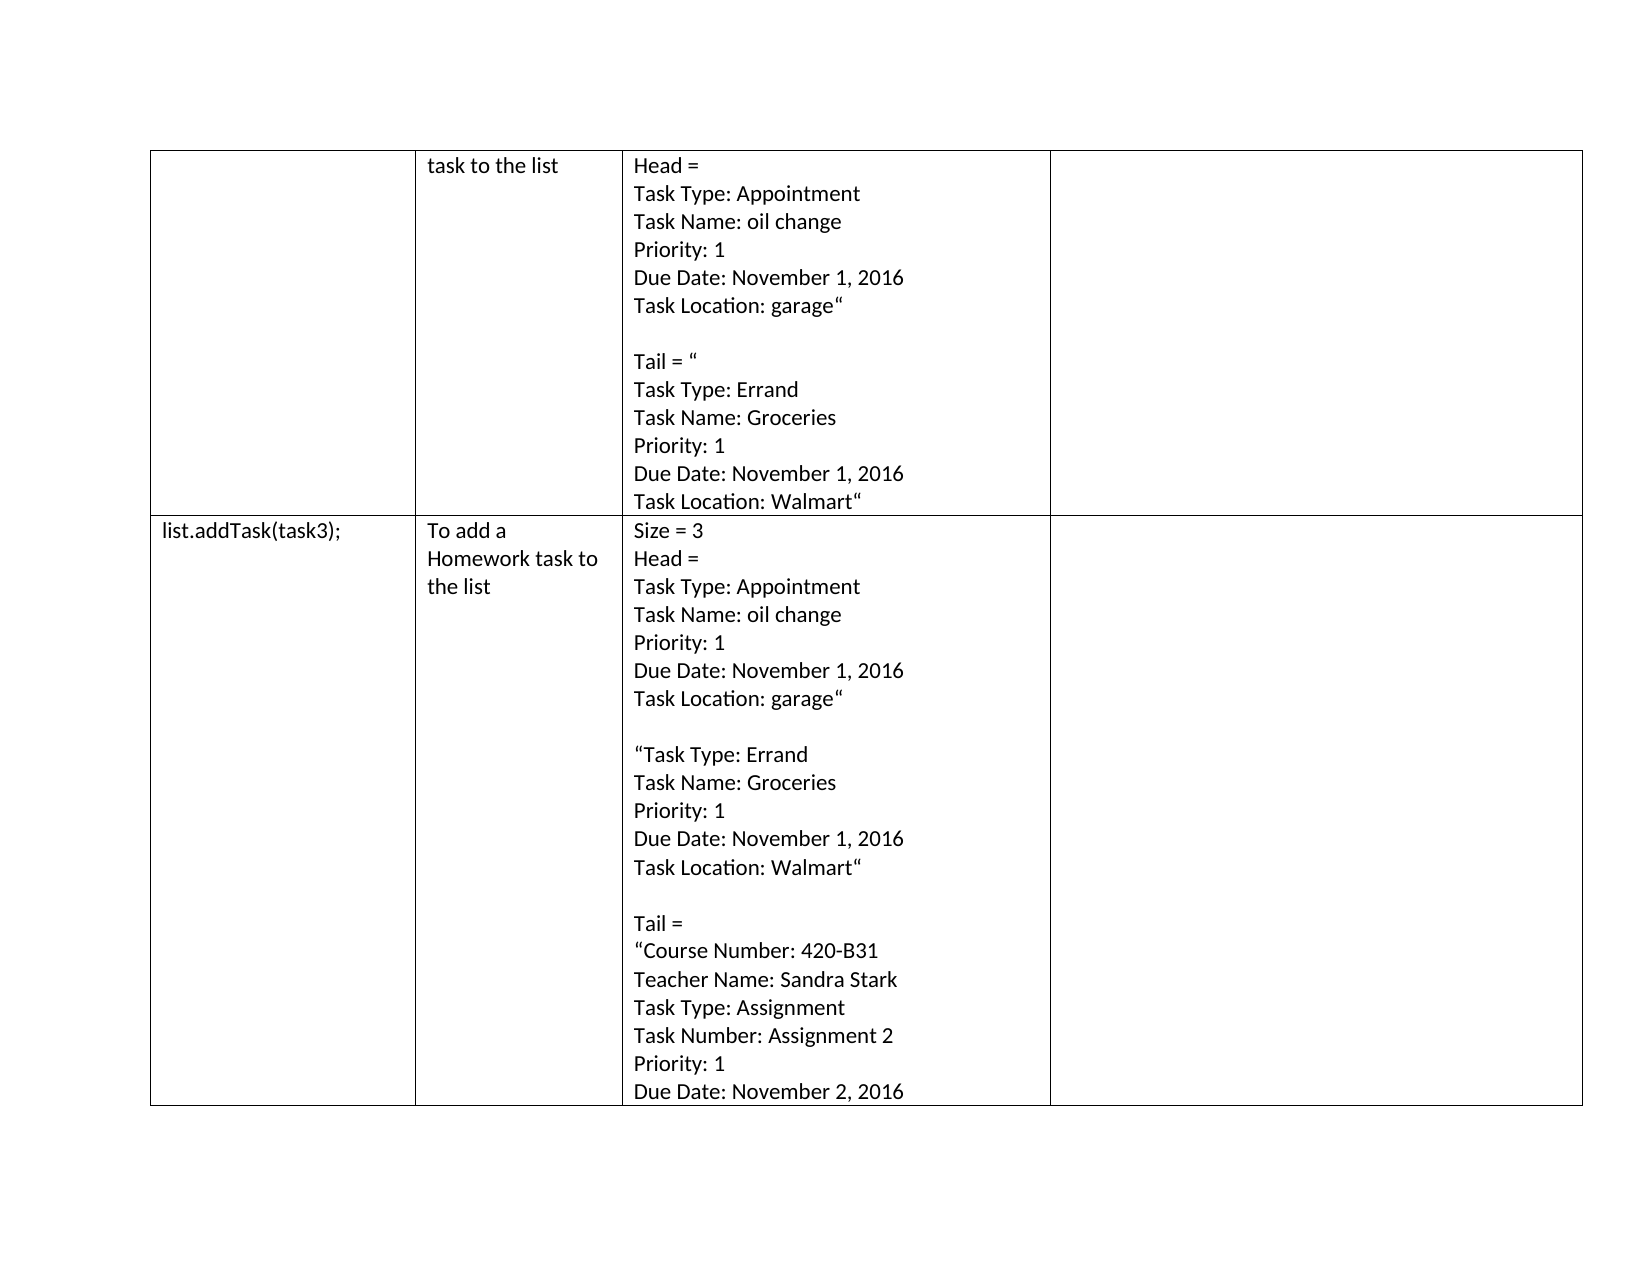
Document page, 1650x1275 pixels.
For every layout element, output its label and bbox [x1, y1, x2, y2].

table_cell [416, 516, 622, 1105]
table_cell [623, 151, 1050, 515]
table_cell [416, 151, 622, 515]
table_cell [1051, 516, 1582, 1105]
table_cell [623, 516, 1050, 1105]
table_cell [1051, 151, 1582, 515]
table_cell [151, 151, 415, 515]
table_cell [151, 516, 415, 1105]
